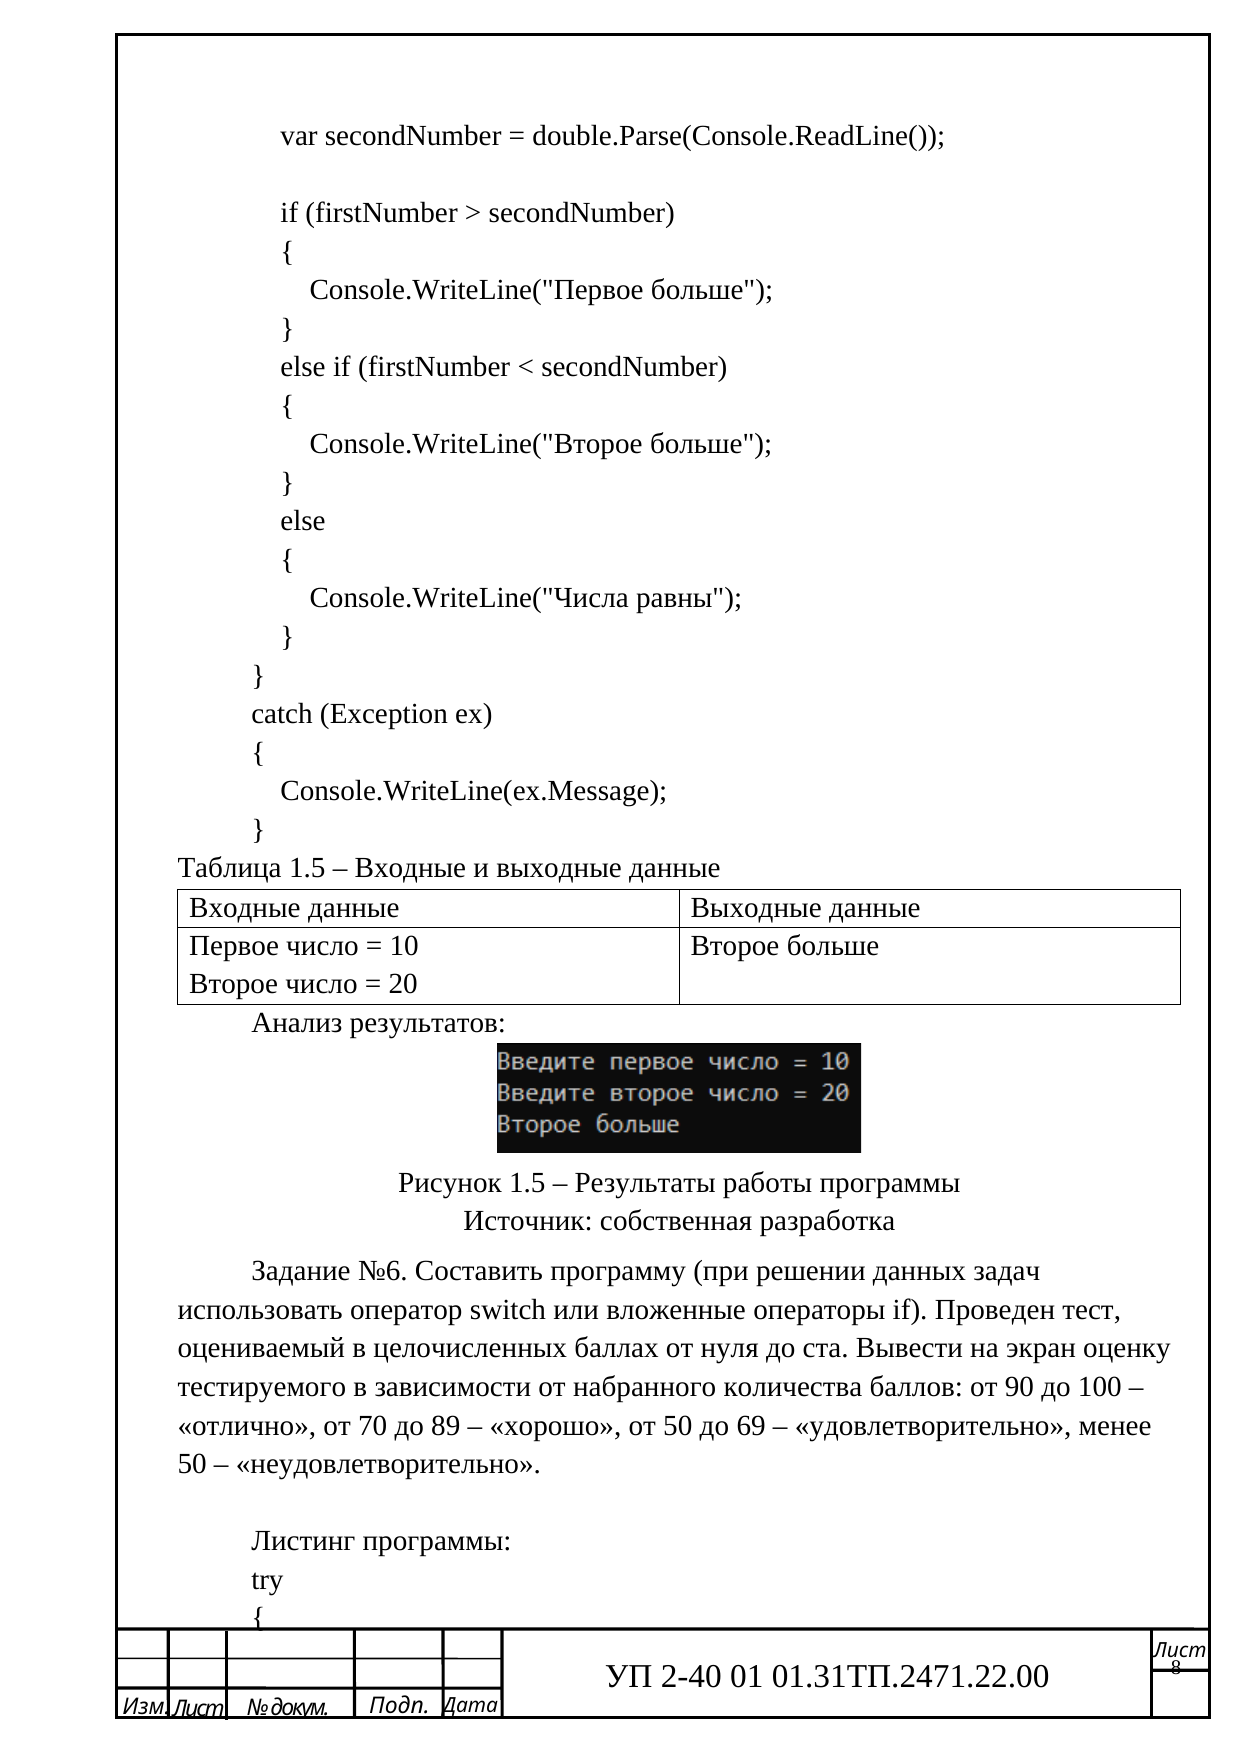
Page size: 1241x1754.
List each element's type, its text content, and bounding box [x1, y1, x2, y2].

text { [177, 735, 1181, 768]
text else if (firstNumber < secondNumber) [177, 349, 1181, 383]
text try [177, 1562, 1181, 1595]
text Задание №6. Составить программу (при решении данных задач использовать оператор switch или вложенные операторы if). Проведен тест, оцениваемый в целочисленных баллах от нуля до ста. Вывести на экран оценку тестируемого в зависимости от набранного количества баллов: от 90 до 100 – «отлично», от 70 до 89 – «хорошо», от 50 до 69 – «удовлетворительно», менее 50 – «неудовлетворительно». [177, 1253, 1181, 1480]
text } [177, 658, 1181, 691]
text Рисунок 1.5 – Результаты работы программы [177, 1165, 1181, 1198]
text } [177, 311, 1181, 344]
text } [177, 465, 1181, 498]
text Console.WriteLine("Второе больше"); [177, 426, 1181, 460]
text { [177, 388, 1181, 421]
text Console.WriteLine("Первое больше"); [177, 272, 1181, 306]
text catch (Exception ex) [177, 696, 1181, 730]
text Console.WriteLine("Числа равны"); [177, 581, 1181, 614]
text else [177, 503, 1181, 537]
text Console.WriteLine(ex.Message); [177, 773, 1181, 807]
text Анализ результатов: [177, 1005, 1181, 1038]
text Листинг программы: [177, 1523, 1181, 1557]
table_cell Первое число = 10 Второе число = 20 [178, 928, 679, 1004]
table_cell Второе больше [680, 928, 1180, 1004]
table_header Входные данные [178, 890, 679, 927]
text Таблица 1.5 – Входные и выходные данные [177, 850, 1181, 884]
text } [177, 619, 1181, 653]
text { [177, 1600, 1181, 1634]
text if (firstNumber > secondNumber) [177, 195, 1181, 229]
text Источник: собственная разработка [177, 1203, 1181, 1237]
text { [177, 542, 1181, 576]
table_header Выходные данные [680, 890, 1180, 927]
text } [177, 812, 1181, 845]
text var secondNumber = double.Parse(Console.ReadLine()); [177, 118, 1181, 152]
picture [497, 1043, 862, 1153]
text { [177, 234, 1181, 267]
